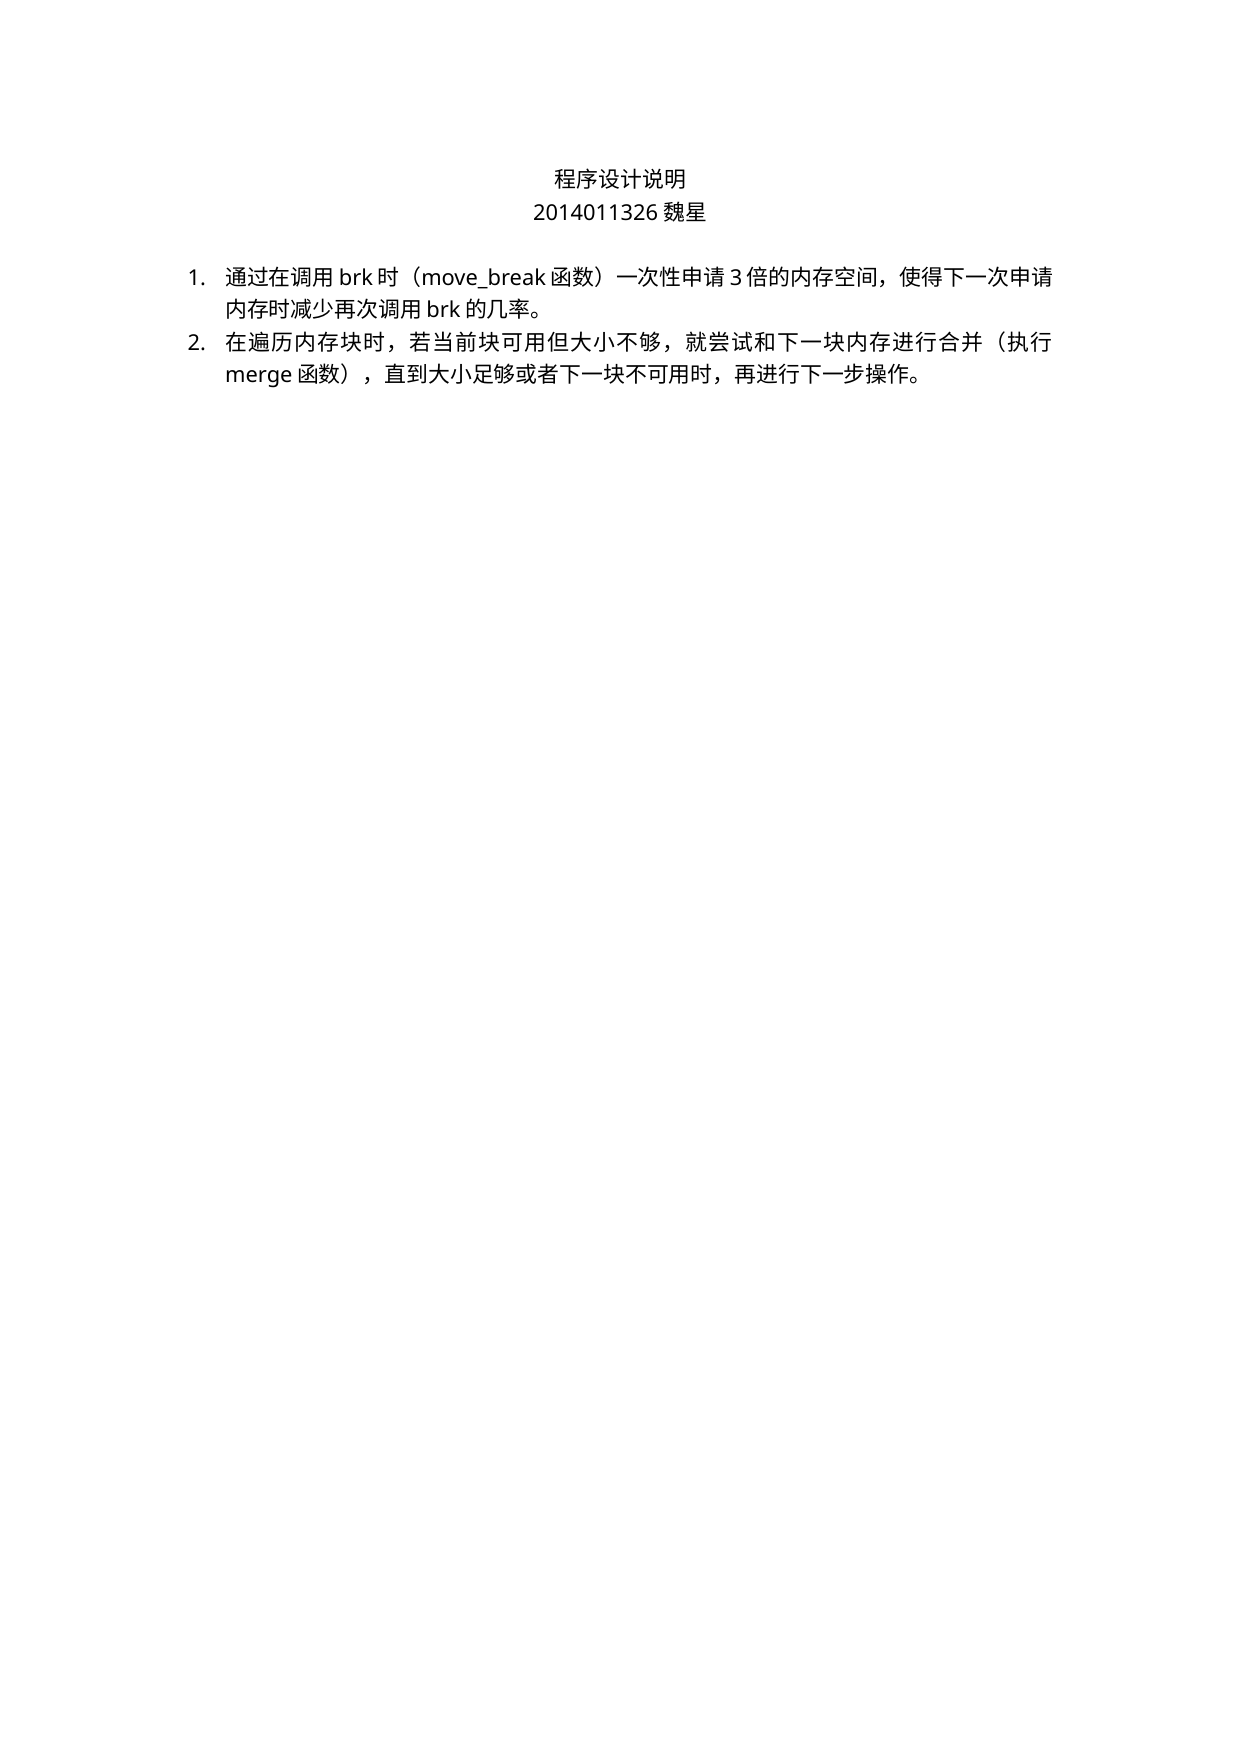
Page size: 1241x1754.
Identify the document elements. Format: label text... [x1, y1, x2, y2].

list 在遍历内存块时，若当前块可用但大小不够，就尝试和下一块内存进行合并（执行merge函数），直到大小足够或者下一块不可用时，再进行下一步操作。 [187, 324, 1053, 389]
list 通过在调用brk时（move_break函数）一次性申请3倍的内存空间，使得下一次申请内存时减少再次调用brk的几率。 [187, 259, 1053, 324]
text 程序设计说明 [187, 162, 1053, 194]
text 2014011326 魏星 [187, 194, 1053, 227]
